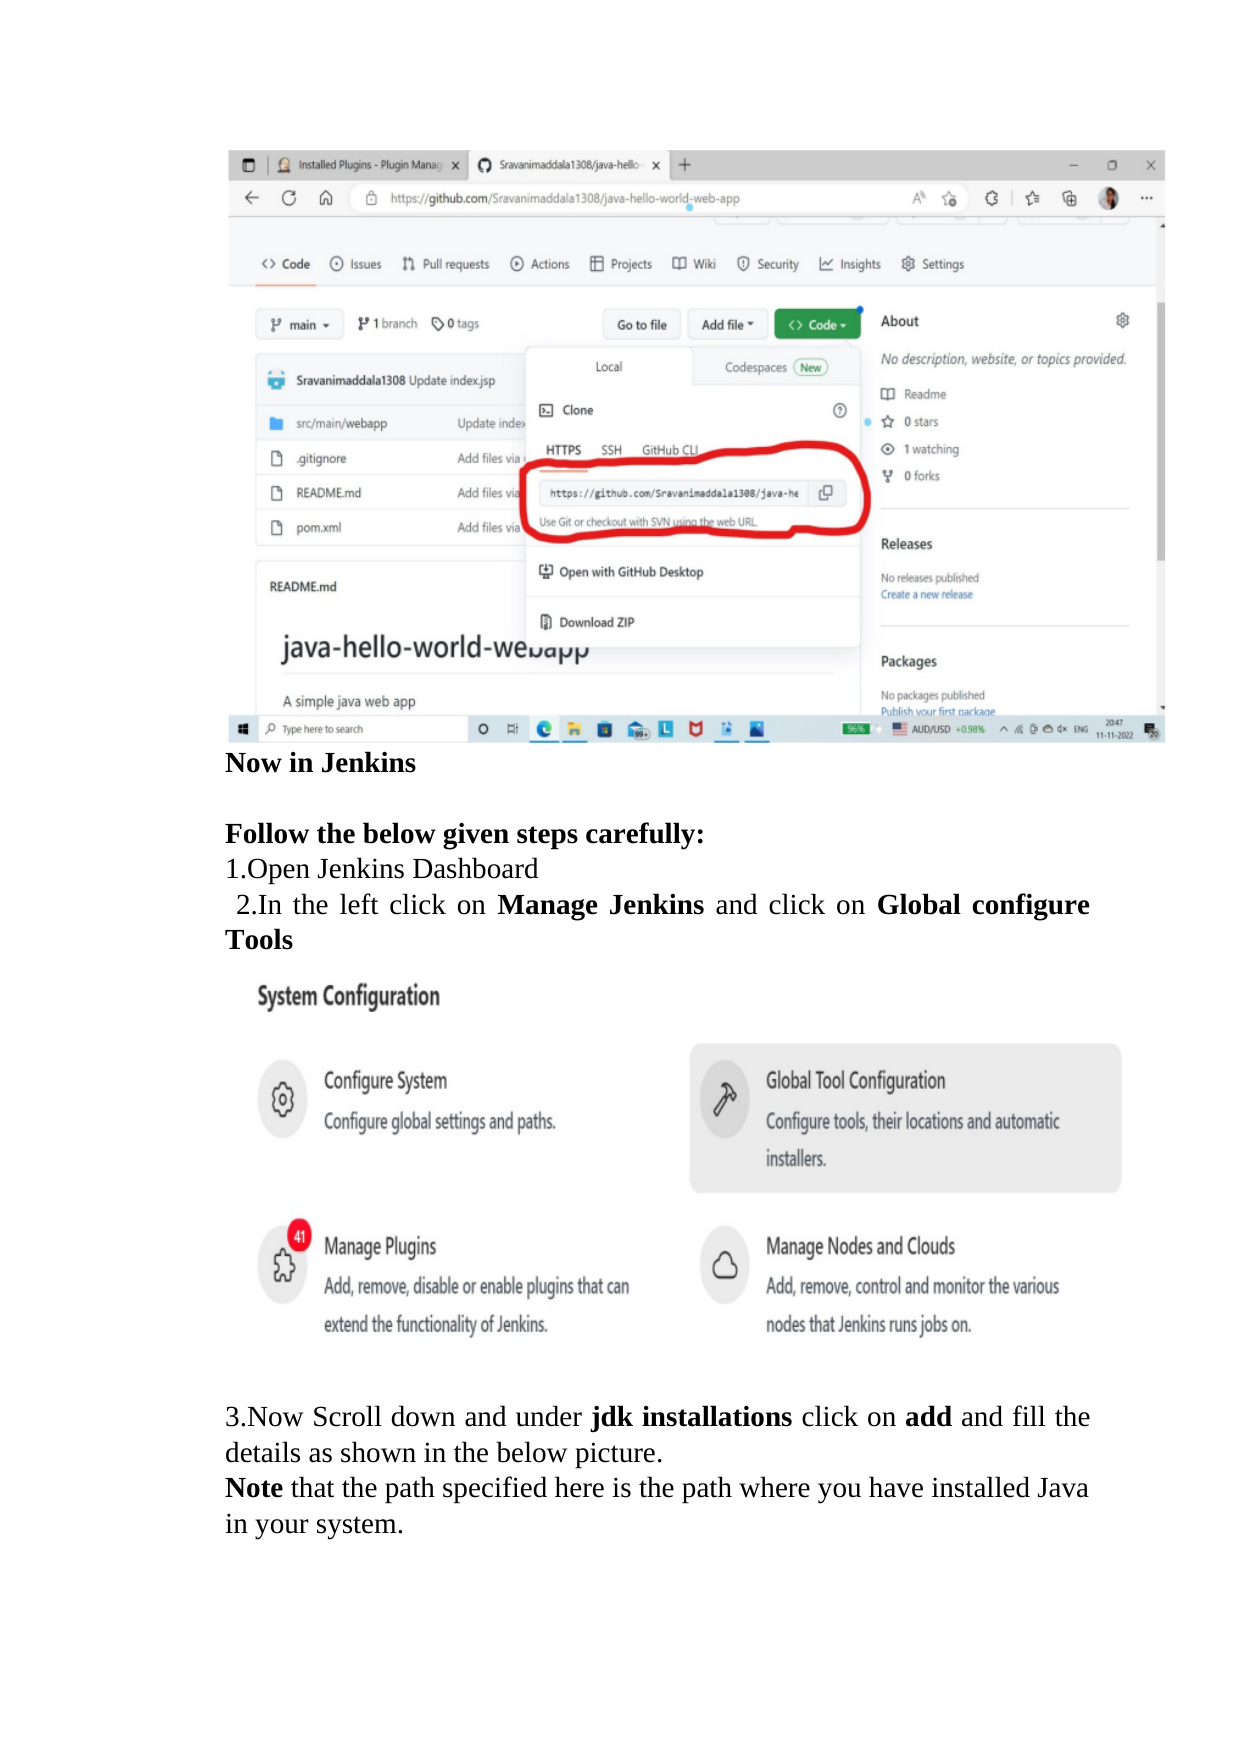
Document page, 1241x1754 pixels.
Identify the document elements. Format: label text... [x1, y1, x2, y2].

picture [225, 957, 1166, 1398]
list 1.Open Jenkins Dashboard [225, 851, 1090, 885]
list Follow the below given steps carefully: [225, 816, 1090, 849]
picture [225, 150, 1166, 744]
list 2.In the left click on Manage Jenkins and click on Global configure Tools [225, 887, 1090, 956]
list Now in Jenkins [225, 745, 1090, 778]
list Note that the path specified here is the path where you have installed Java in your system. [225, 1470, 1090, 1539]
list 3.Now Scroll down and under jdk installations click on add and fill the details as shown in the below picture. [225, 1399, 1090, 1468]
